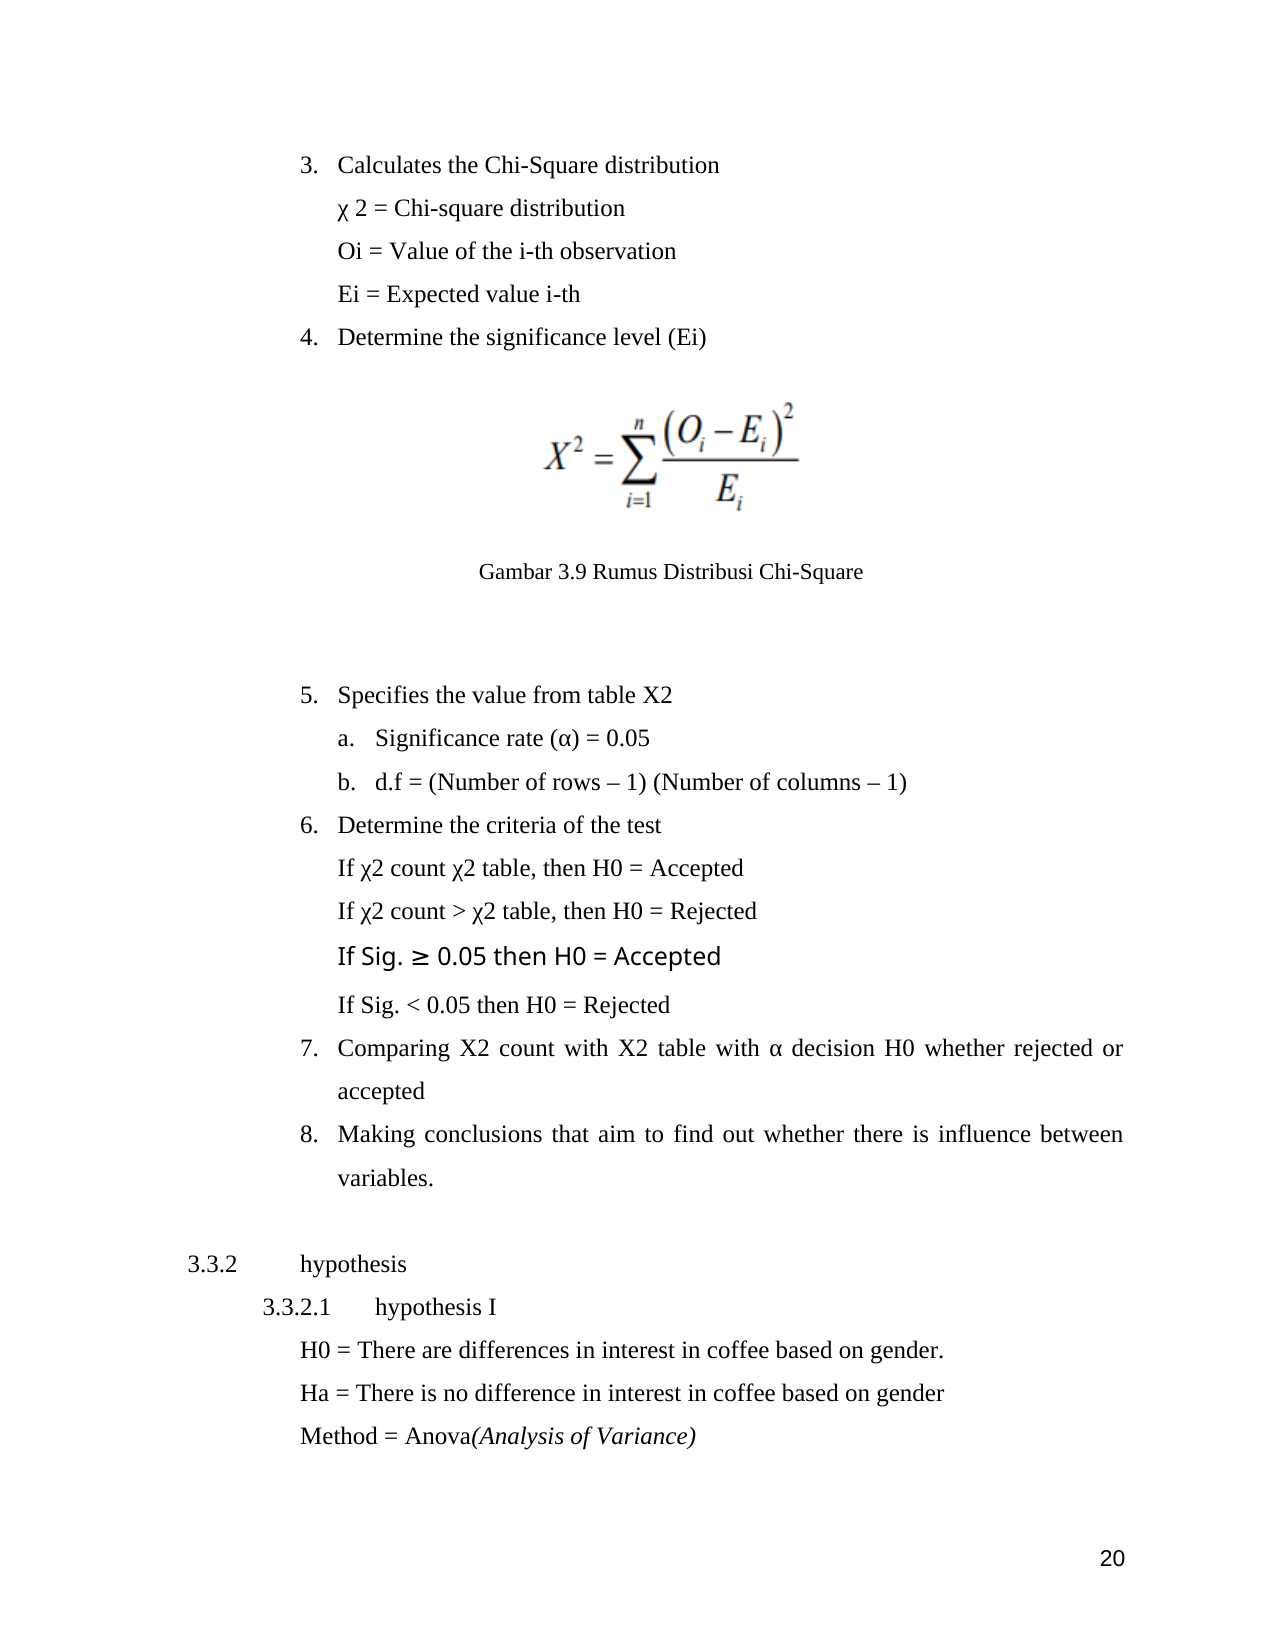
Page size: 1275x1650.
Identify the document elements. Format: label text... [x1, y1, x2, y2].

text If χ2 count > χ2 table, then H0 = Rejected [337, 896, 1125, 925]
text If χ2 count χ2 table, then H0 = Accepted [337, 853, 1125, 882]
picture [500, 382, 842, 541]
subtitle hypothesis [187, 1249, 1125, 1278]
text Ha = There is no difference in interest in coffee based on gender [300, 1378, 1125, 1407]
subtitle hypothesis I [262, 1292, 1125, 1321]
text χ 2 = Chi-square distribution [337, 193, 1125, 222]
list d.f = (Number of rows – 1) (Number of columns – 1) [337, 767, 1125, 795]
list Making conclusions that aim to find out whether there is influence between variables. [300, 1119, 1125, 1191]
text If Sig. ≥ 0.05 then H0 = Accepted [337, 939, 1125, 973]
text If Sig. < 0.05 then H0 = Rejected [337, 990, 1125, 1019]
text H0 = There are differences in interest in coffee based on gender. [300, 1335, 1125, 1364]
list Determine the criteria of the test [300, 810, 1125, 838]
list Significance rate (α) = 0.05 [337, 723, 1125, 752]
list Determine the significance level (Ei) [300, 322, 1125, 351]
text Ei = Expected value i-th [337, 279, 1125, 308]
text Method = Anova(Analysis of Variance) [300, 1421, 1125, 1450]
list Comparing X2 count with X2 table with α decision H0 whether rejected or accepted [300, 1033, 1125, 1105]
list Calculates the Chi-Square distribution [300, 150, 1125, 179]
text Oi = Value of the i-th observation [337, 236, 1125, 265]
list Specifies the value from table X2 [300, 366, 1125, 709]
